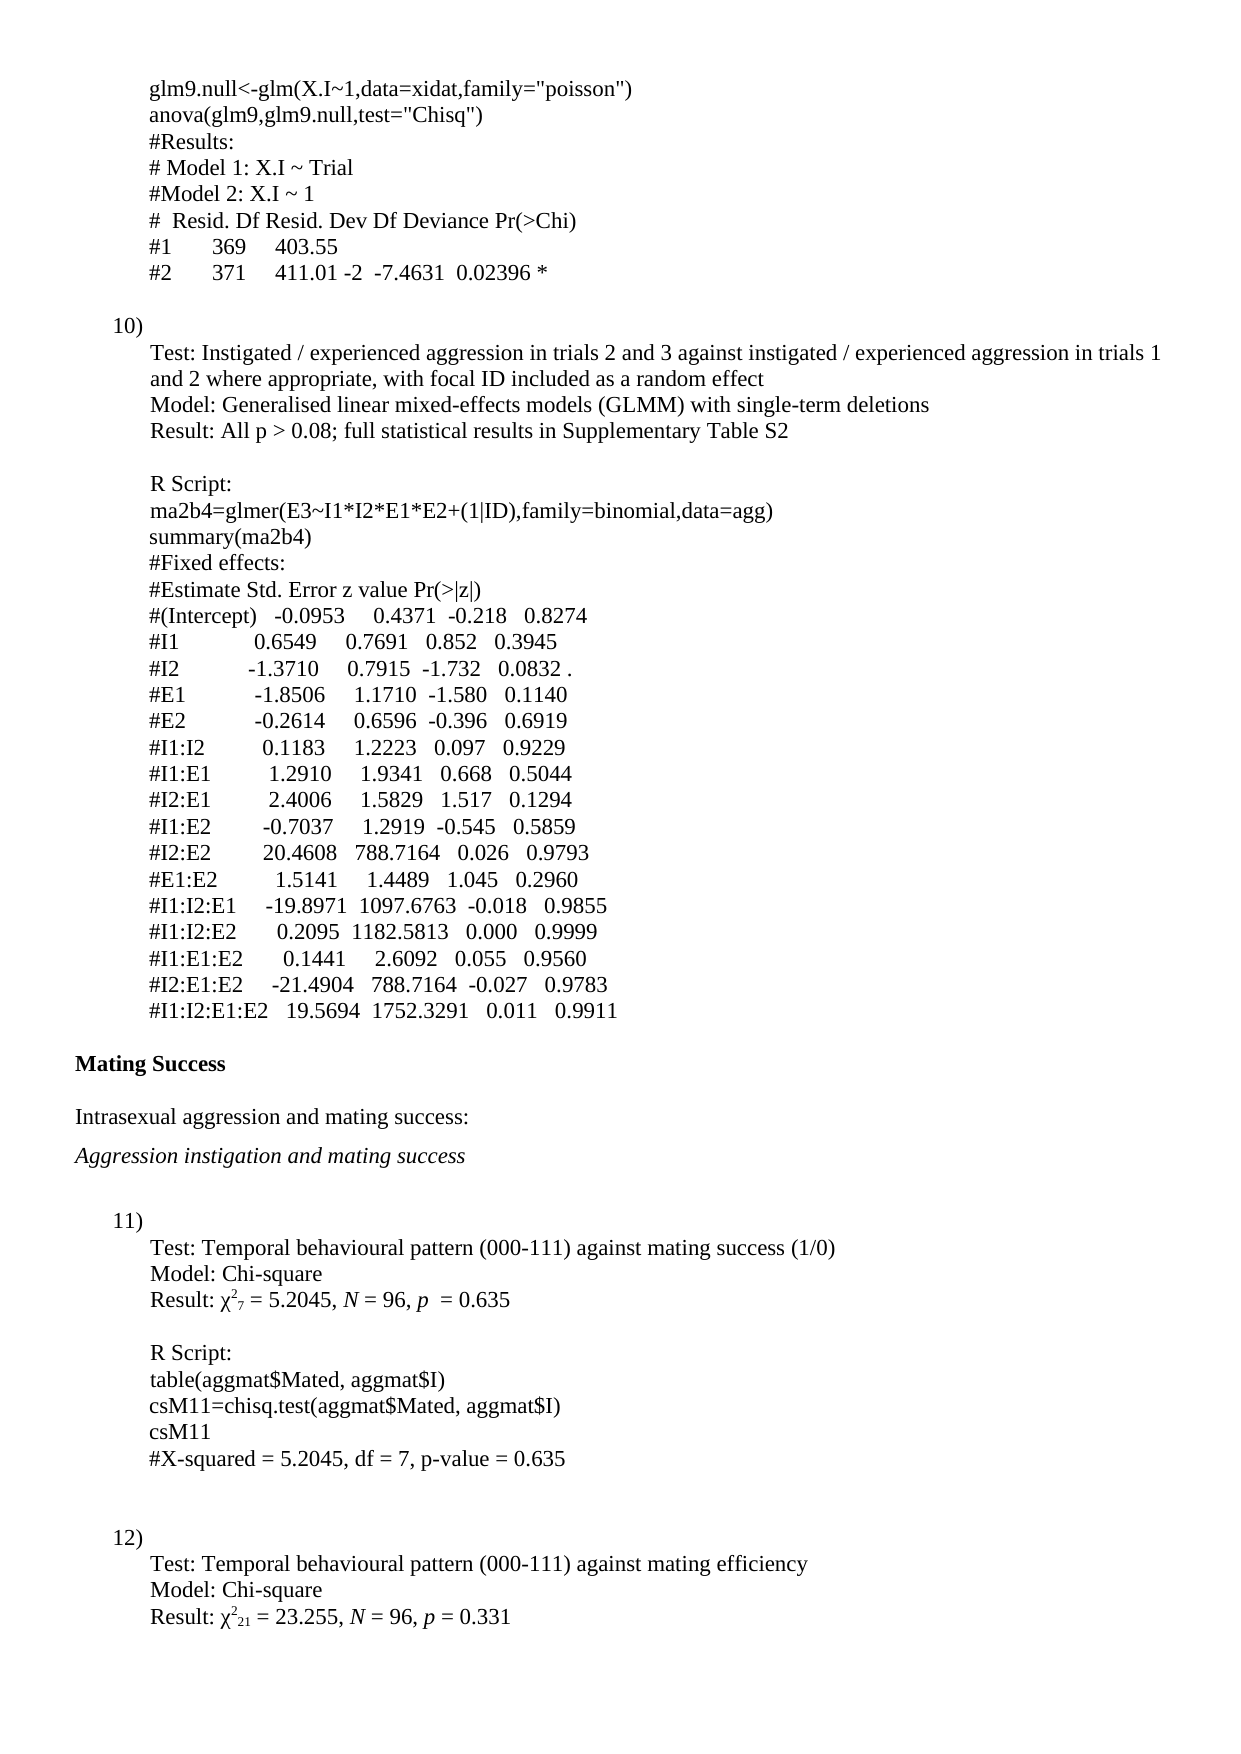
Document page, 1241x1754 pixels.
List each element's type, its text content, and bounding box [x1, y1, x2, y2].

text #(Intercept) -0.0953 0.4371 -0.218 0.8274 [149, 602, 1165, 628]
text #I2:E2 20.4608 788.7164 0.026 0.9793 [149, 839, 1165, 866]
text anova(glm9,glm9.null,test="Chisq") [149, 101, 1165, 128]
list Test: Instigated / experienced aggression in trials 2 and 3 against instigated / experienced aggression in trials 1 and 2 where appropriate, with focal ID included as a random effect Model: Generalised linear mixed-effects models (GLMM) with single-term deletions Result: All p > 0.08; full statistical results in Supplementary Table S2 R Script: ma2b4=glmer(E3~I1*I2*E1*E2+(1|ID),family=binomial,data=agg) [112, 312, 1165, 523]
text #I1:E1 1.2910 1.9341 0.668 0.5044 [149, 760, 1165, 787]
text # Resid. Df Resid. Dev Df Deviance Pr(>Chi) [149, 207, 1165, 233]
text #I2 -1.3710 0.7915 -1.732 0.0832 . [149, 655, 1165, 681]
list Test: Temporal behavioural pattern (000-111) against mating success (1/0) Model: Chi-square Result: χ27 = 5.2045, N = 96, p = 0.635 R Script: table(aggmat$Mated, aggmat$I) [112, 1207, 1165, 1392]
text #Estimate Std. Error z value Pr(>|z|) [149, 576, 1165, 602]
text #X-squared = 5.2045, df = 7, p-value = 0.635 [149, 1445, 1165, 1471]
text csM11 [149, 1418, 1165, 1445]
text Aggression instigation and mating success [75, 1142, 1165, 1168]
text #E2 -0.2614 0.6596 -0.396 0.6919 [149, 707, 1165, 734]
text summary(ma2b4) [149, 523, 1165, 549]
text csM11=chisq.test(aggmat$Mated, aggmat$I) [149, 1392, 1165, 1418]
text #I1:I2:E1:E2 19.5694 1752.3291 0.011 0.9911 [149, 997, 1165, 1024]
text #I2:E1:E2 -21.4904 788.7164 -0.027 0.9783 [149, 971, 1165, 997]
text #I2:E1 2.4006 1.5829 1.517 0.1294 [149, 787, 1165, 813]
text Intrasexual aggression and mating success: [75, 1103, 1165, 1129]
text #I1 0.6549 0.7691 0.852 0.3945 [149, 628, 1165, 655]
text #E1 -1.8506 1.1710 -1.580 0.1140 [149, 681, 1165, 707]
text #1 369 403.55 [149, 233, 1165, 259]
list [112, 1524, 1165, 1656]
text #I1:E1:E2 0.1441 2.6092 0.055 0.9560 [149, 945, 1165, 971]
text #I1:I2 0.1183 1.2223 0.097 0.9229 [149, 734, 1165, 760]
text #I1:E2 -0.7037 1.2919 -0.545 0.5859 [149, 813, 1165, 839]
text Mating Success [75, 1050, 1165, 1076]
text #I1:I2:E1 -19.8971 1097.6763 -0.018 0.9855 [149, 892, 1165, 918]
text # Model 1: X.I ~ Trial [149, 154, 1165, 180]
text #E1:E2 1.5141 1.4489 1.045 0.2960 [149, 866, 1165, 892]
text #2 371 411.01 -2 -7.4631 0.02396 * [149, 259, 1165, 286]
text #Fixed effects: [149, 549, 1165, 576]
text glm9.null<-glm(X.I~1,data=xidat,family="poisson") [149, 75, 1165, 101]
text #Model 2: X.I ~ 1 [149, 180, 1165, 207]
text #Results: [149, 128, 1165, 154]
text #I1:I2:E2 0.2095 1182.5813 0.000 0.9999 [149, 918, 1165, 945]
